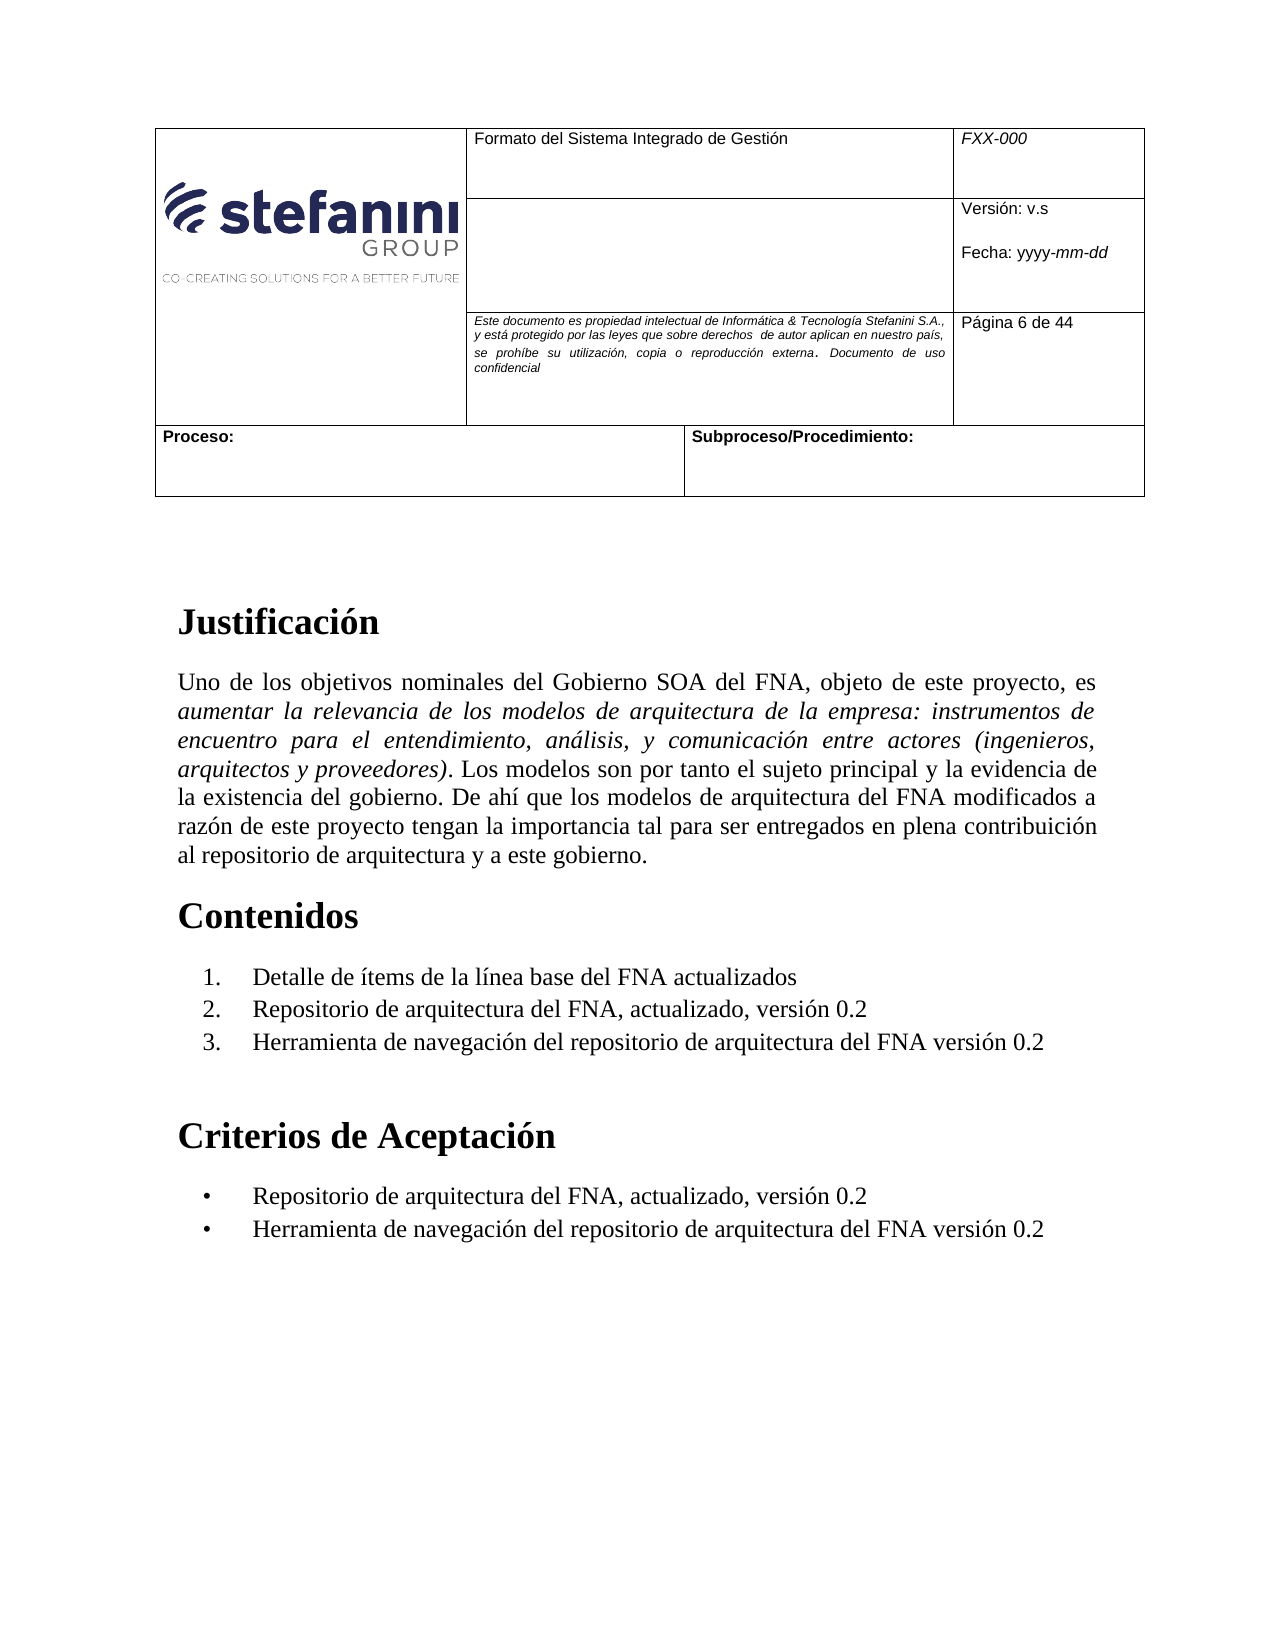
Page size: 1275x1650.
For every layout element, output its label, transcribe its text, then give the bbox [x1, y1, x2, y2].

text Uno de los objetivos nominales del Gobierno SOA del FNA, objeto de este proyecto, es aumentar la relevancia de los modelos de arquitectura de la empresa: instrumentos de encuentro para el entendimiento, análisis, y comunicación entre actores (ingenieros, arquitectos y proveedores). Los modelos son por tanto el sujeto principal y la evidencia de la existencia del gobierno. De ahí que los modelos de arquitectura del FNA modificados a razón de este proyecto tengan la importancia tal para ser entregados en plena contribuición al repositorio de arquitectura y a este gobierno. [177, 667, 1098, 869]
subtitle Justificación [177, 599, 1098, 642]
list Herramienta de navegación del repositorio de arquitectura del FNA versión 0.2 [202, 1214, 1098, 1242]
list Detalle de ítems de la línea base del FNA actualizados [202, 962, 1098, 991]
list Repositorio de arquitectura del FNA, actualizado, versión 0.2 [202, 994, 1098, 1023]
subtitle Contenidos [177, 894, 1098, 937]
picture [162, 182, 460, 286]
subtitle Criterios de Aceptación [177, 1113, 1098, 1156]
list Repositorio de arquitectura del FNA, actualizado, versión 0.2 [202, 1181, 1098, 1210]
list Herramienta de navegación del repositorio de arquitectura del FNA versión 0.2 [202, 1027, 1098, 1056]
